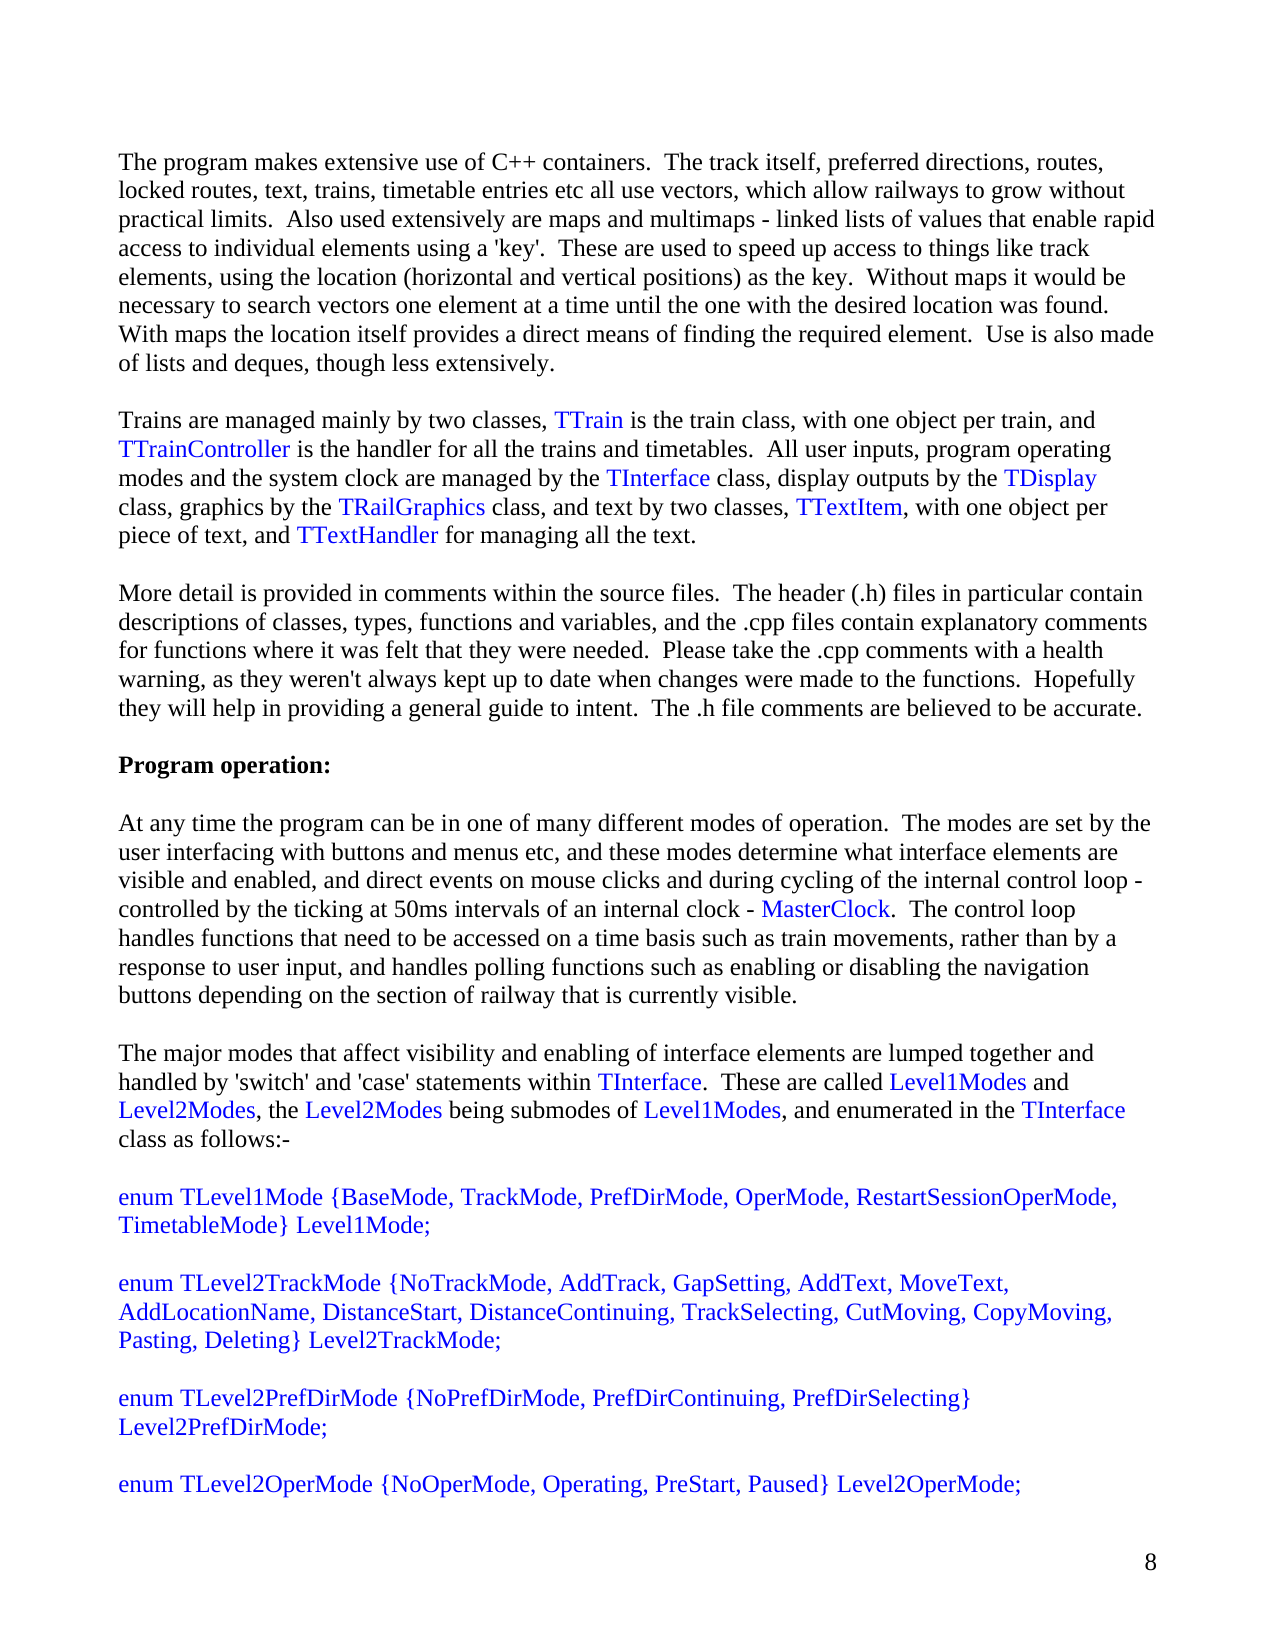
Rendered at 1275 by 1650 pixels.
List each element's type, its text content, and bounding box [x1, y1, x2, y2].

text More detail is provided in comments within the source files. The header (.h) files in particular contain descriptions of classes, types, functions and variables, and the .cpp files contain explanatory comments for functions where it was felt that they were needed. Please take the .cpp comments with a health warning, as they weren't always kept up to date when changes were made to the functions. Hopefully they will help in providing a general guide to intent. The .h file comments are believed to be accurate. [118, 578, 1157, 722]
text enum TLevel1Mode {BaseMode, TrackMode, PrefDirMode, OperMode, RestartSessionOperMode, TimetableMode} Level1Mode; [118, 1182, 1157, 1239]
text The major modes that affect visibility and enabling of interface elements are lumped together and handled by 'switch' and 'case' statements within TInterface. These are called Level1Modes and Level2Modes, the Level2Modes being submodes of Level1Modes, and enumerated in the TInterface class as follows:- [118, 1038, 1157, 1153]
text At any time the program can be in one of many different modes of operation. The modes are set by the user interfacing with buttons and menus etc, and these modes determine what interface elements are visible and enabled, and direct events on mouse clicks and during cycling of the internal control loop - controlled by the ticking at 50ms intervals of an internal clock - MasterClock. The control loop handles functions that need to be accessed on a time basis such as train movements, rather than by a response to user input, and handles polling functions such as enabling or disabling the navigation buttons depending on the section of railway that is currently visible. [118, 808, 1157, 1009]
text enum TLevel2TrackMode {NoTrackMode, AddTrack, GapSetting, AddText, MoveText, AddLocationName, DistanceStart, DistanceContinuing, TrackSelecting, CutMoving, CopyMoving, Pasting, Deleting} Level2TrackMode; [118, 1268, 1157, 1354]
text enum TLevel2OperMode {NoOperMode, Operating, PreStart, Paused} Level2OperMode; [118, 1469, 1157, 1498]
text enum TLevel2PrefDirMode {NoPrefDirMode, PrefDirContinuing, PrefDirSelecting} Level2PrefDirMode; [118, 1383, 1157, 1441]
text Program operation: [118, 751, 1157, 779]
